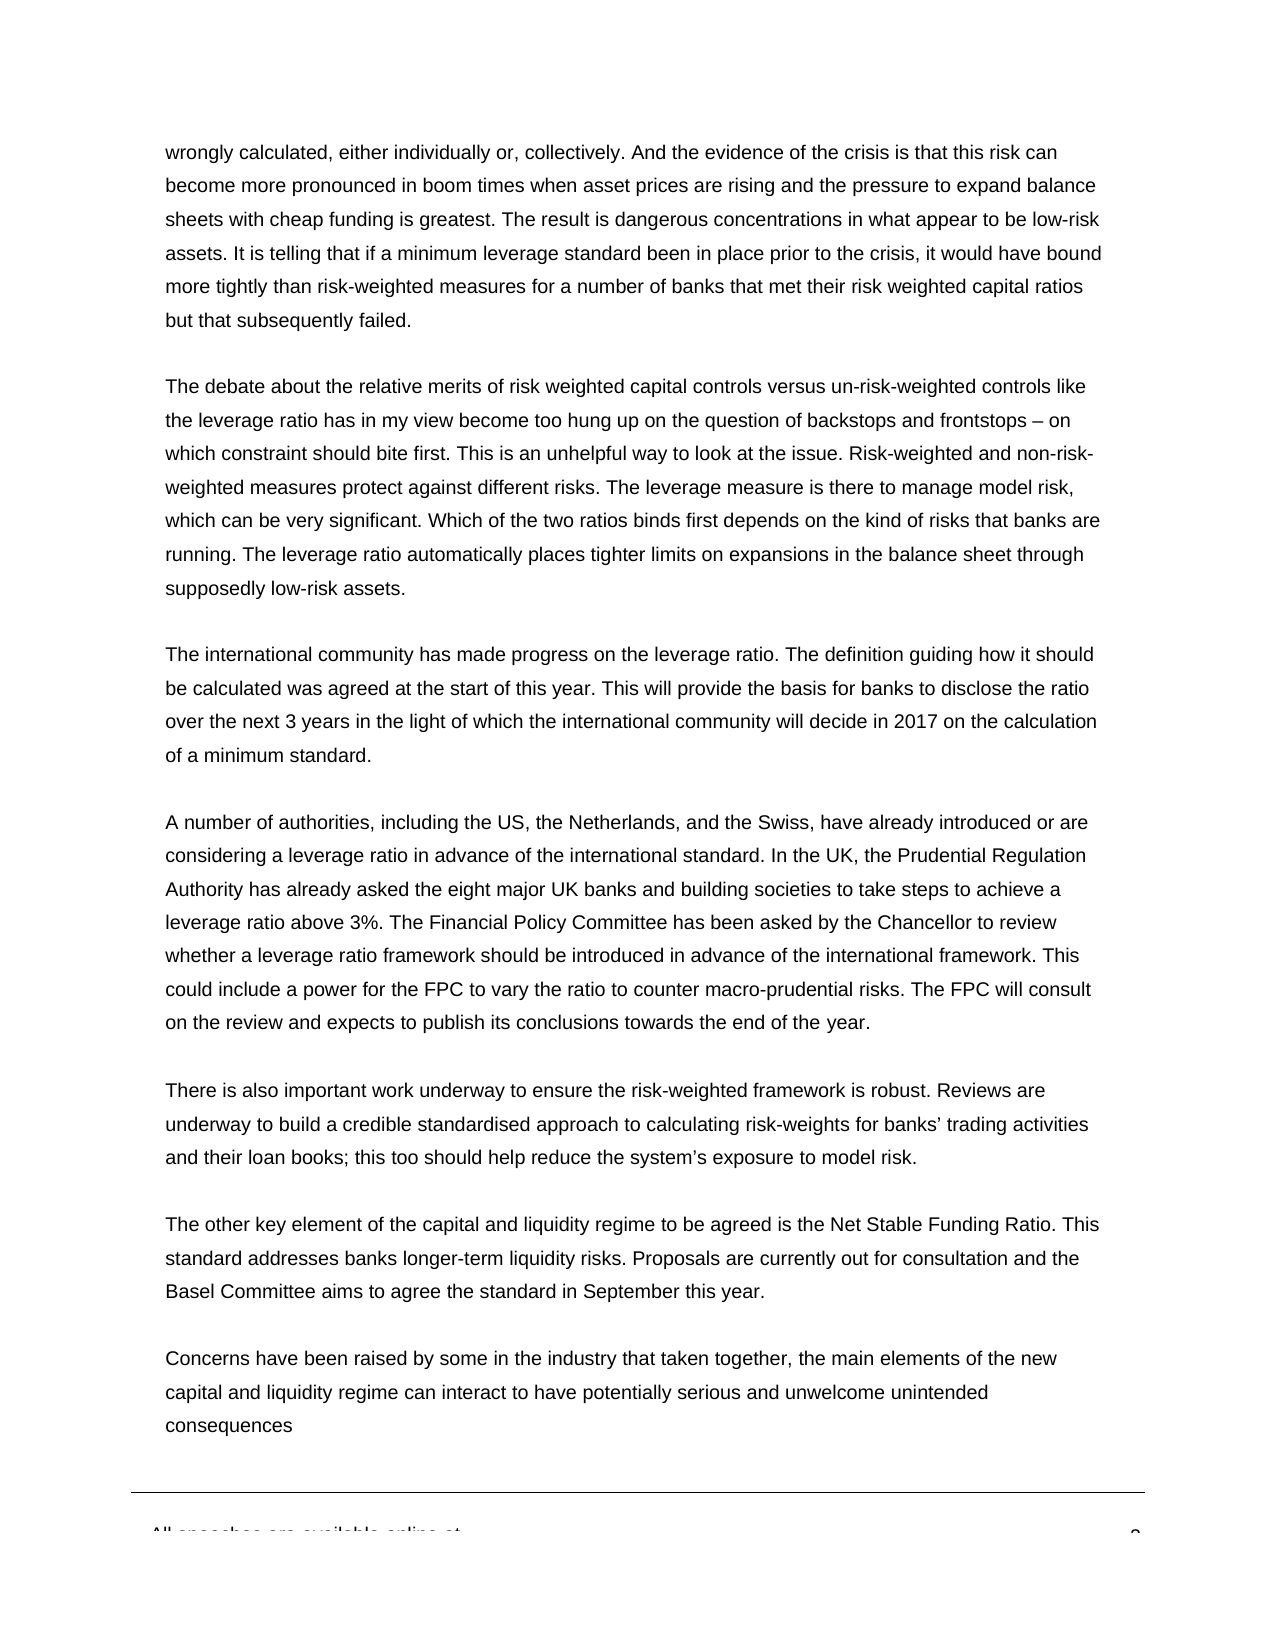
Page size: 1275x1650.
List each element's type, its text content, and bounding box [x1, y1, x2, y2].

text The debate about the relative merits of risk weighted capital controls versus un-risk-weighted controls like the leverage ratio has in my view become too hung up on the question of backstops and frontstops – on which constraint should bite first. This is an unhelpful way to look at the issue. Risk-weighted and non-risk- weighted measures protect against different risks. The leverage measure is there to manage model risk, which can be very significant. Which of the two ratios binds first depends on the kind of risks that banks are running. The leverage ratio automatically places tighter limits on expansions in the balance sheet through supposedly low-risk assets. [165, 375, 1110, 599]
text A number of authorities, including the US, the Netherlands, and the Swiss, have already introduced or are considering a leverage ratio in advance of the international standard. In the UK, the Prudential Regulation Authority has already asked the eight major UK banks and building societies to take steps to achieve a leverage ratio above 3%. The Financial Policy Committee has been asked by the Chancellor to review whether a leverage ratio framework should be introduced in advance of the international framework. This could include a power for the FPC to vary the ratio to counter macro-prudential risks. The FPC will consult on the review and expects to publish its conclusions towards the end of the year. [165, 811, 1110, 1034]
text The other key element of the capital and liquidity regime to be agreed is the Net Stable Funding Ratio. This standard addresses banks longer-term liquidity risks. Proposals are currently out for consultation and the Basel Committee aims to agree the standard in September this year. [165, 1213, 1110, 1303]
text The international community has made progress on the leverage ratio. The definition guiding how it should be calculated was agreed at the start of this year. This will provide the basis for banks to disclose the ratio over the next 3 years in the light of which the international community will decide in 2017 on the calculation of a minimum standard. [165, 643, 1100, 767]
text wrongly calculated, either individually or, collectively. And the evidence of the crisis is that this risk can become more pronounced in boom times when asset prices are rising and the pressure to expand balance sheets with cheap funding is greatest. The result is dangerous concentrations in what appear to be low-risk assets. It is telling that if a minimum leverage standard been in place prior to the crisis, it would have bound more tightly than risk-weighted measures for a number of banks that met their risk weighted capital ratios but that subsequently failed. [165, 141, 1110, 331]
text There is also important work underway to ensure the risk-weighted framework is robust. Reviews are underway to build a credible standardised approach to calculating risk-weights for banks’ trading activities and their loan books; this too should help reduce the system’s exposure to model risk. [165, 1079, 1096, 1169]
text Concerns have been raised by some in the industry that taken together, the main elements of the new capital and liquidity regime can interact to have potentially serious and unwelcome unintended consequences [165, 1347, 1110, 1437]
